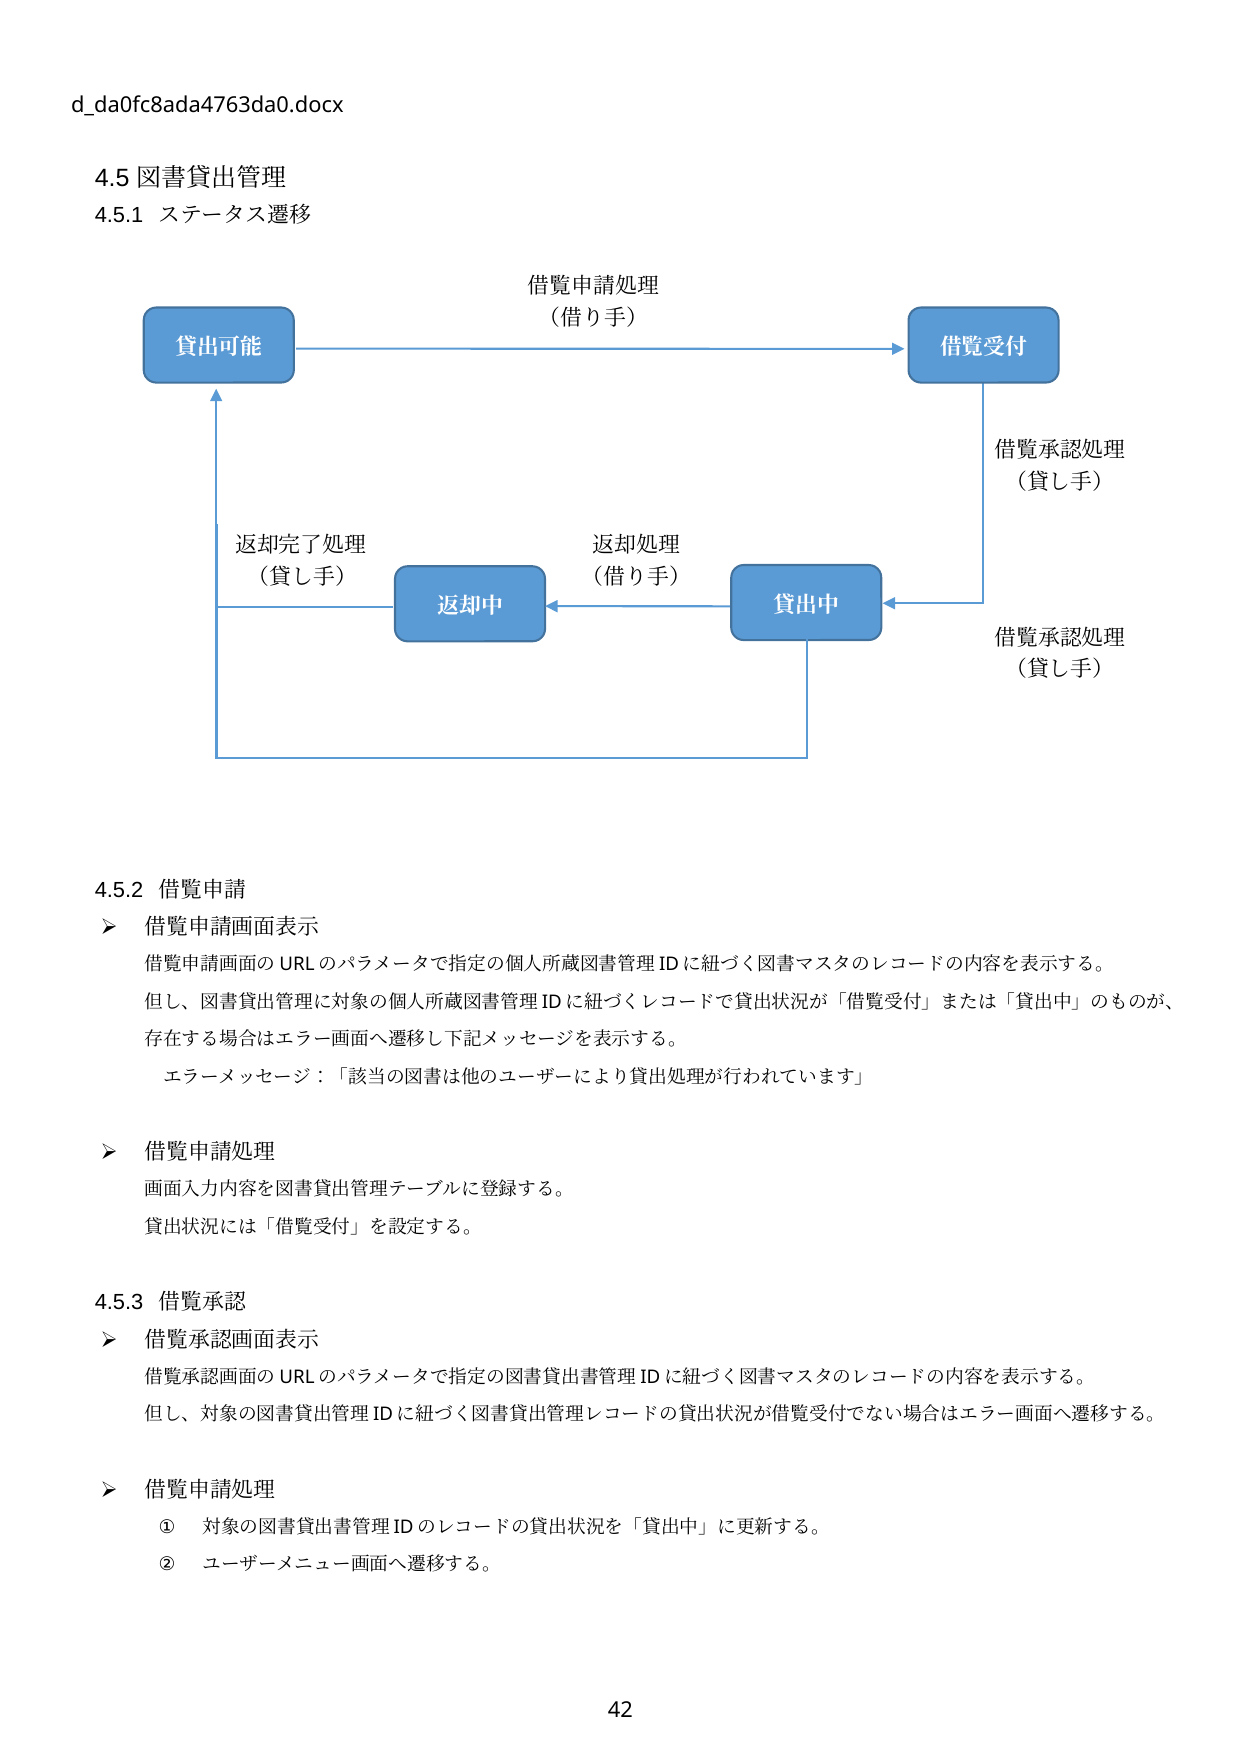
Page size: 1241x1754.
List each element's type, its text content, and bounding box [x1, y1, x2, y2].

list 但し、対象の図書貸出管理IDに紐づく図書貸出管理レコードの貸出状況が借覧受付でない場合はエラー画面へ遷移する。 [144, 1394, 1169, 1431]
list 画面入力内容を図書貸出管理テーブルに登録する。 [144, 1169, 1169, 1206]
list 存在する場合はエラー画面へ遷移し下記メッセージを表示する。 [144, 1019, 1169, 1056]
list 借覧申請画面のURLのパラメータで指定の個人所蔵図書管理IDに紐づく図書マスタのレコードの内容を表示する。 [144, 944, 1169, 981]
list 借覧承認画面のURLのパラメータで指定の図書貸出書管理IDに紐づく図書マスタのレコードの内容を表示する。 [144, 1356, 1169, 1394]
subtitle 図書貸出管理 [94, 156, 1169, 194]
list エラーメッセージ：「該当の図書は他のユーザーにより貸出処理が行われています」 [144, 1056, 1169, 1094]
list 対象の図書貸出書管理IDのレコードの貸出状況を「貸出中」に更新する。 [158, 1506, 1169, 1544]
list 借覧申請処理 [100, 1131, 1169, 1169]
list 貸出状況には「借覧受付」を設定する。 [144, 1206, 1169, 1244]
list 借覧申請処理 [100, 1469, 1169, 1506]
list 借覧承認画面表示 [100, 1319, 1169, 1356]
subtitle ステータス遷移 [94, 194, 1169, 231]
subtitle 借覧申請 [94, 869, 1169, 906]
list 借覧申請画面表示 [100, 906, 1169, 944]
list ユーザーメニュー画面へ遷移する。 [158, 1544, 1169, 1581]
list 但し、図書貸出管理に対象の個人所蔵図書管理IDに紐づくレコードで貸出状況が「借覧受付」または「貸出中」のものが、 [144, 981, 1169, 1019]
subtitle 借覧承認 [94, 1281, 1169, 1319]
